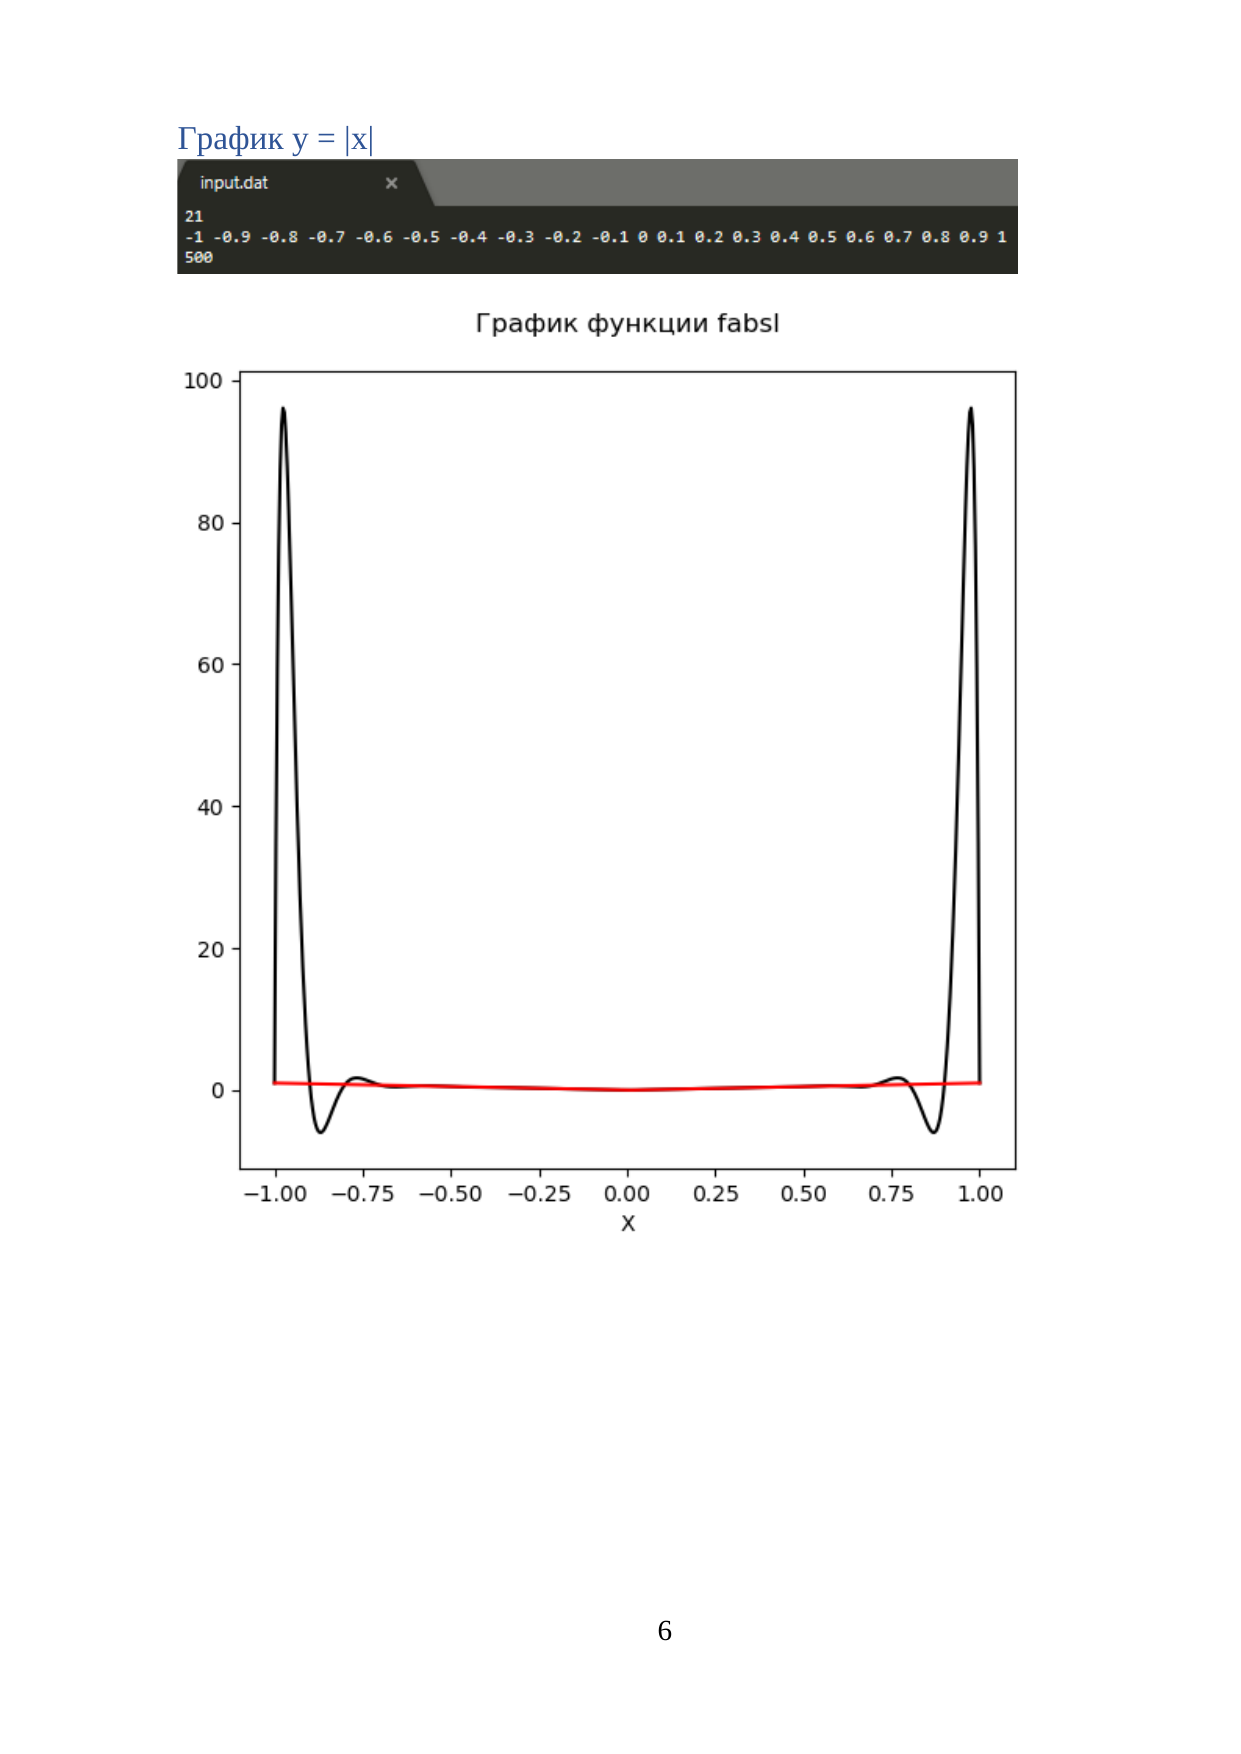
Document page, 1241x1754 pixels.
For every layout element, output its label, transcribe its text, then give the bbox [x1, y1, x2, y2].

picture [177, 159, 1018, 274]
subtitle График y = |x| [177, 118, 1152, 156]
picture [177, 276, 1059, 1261]
